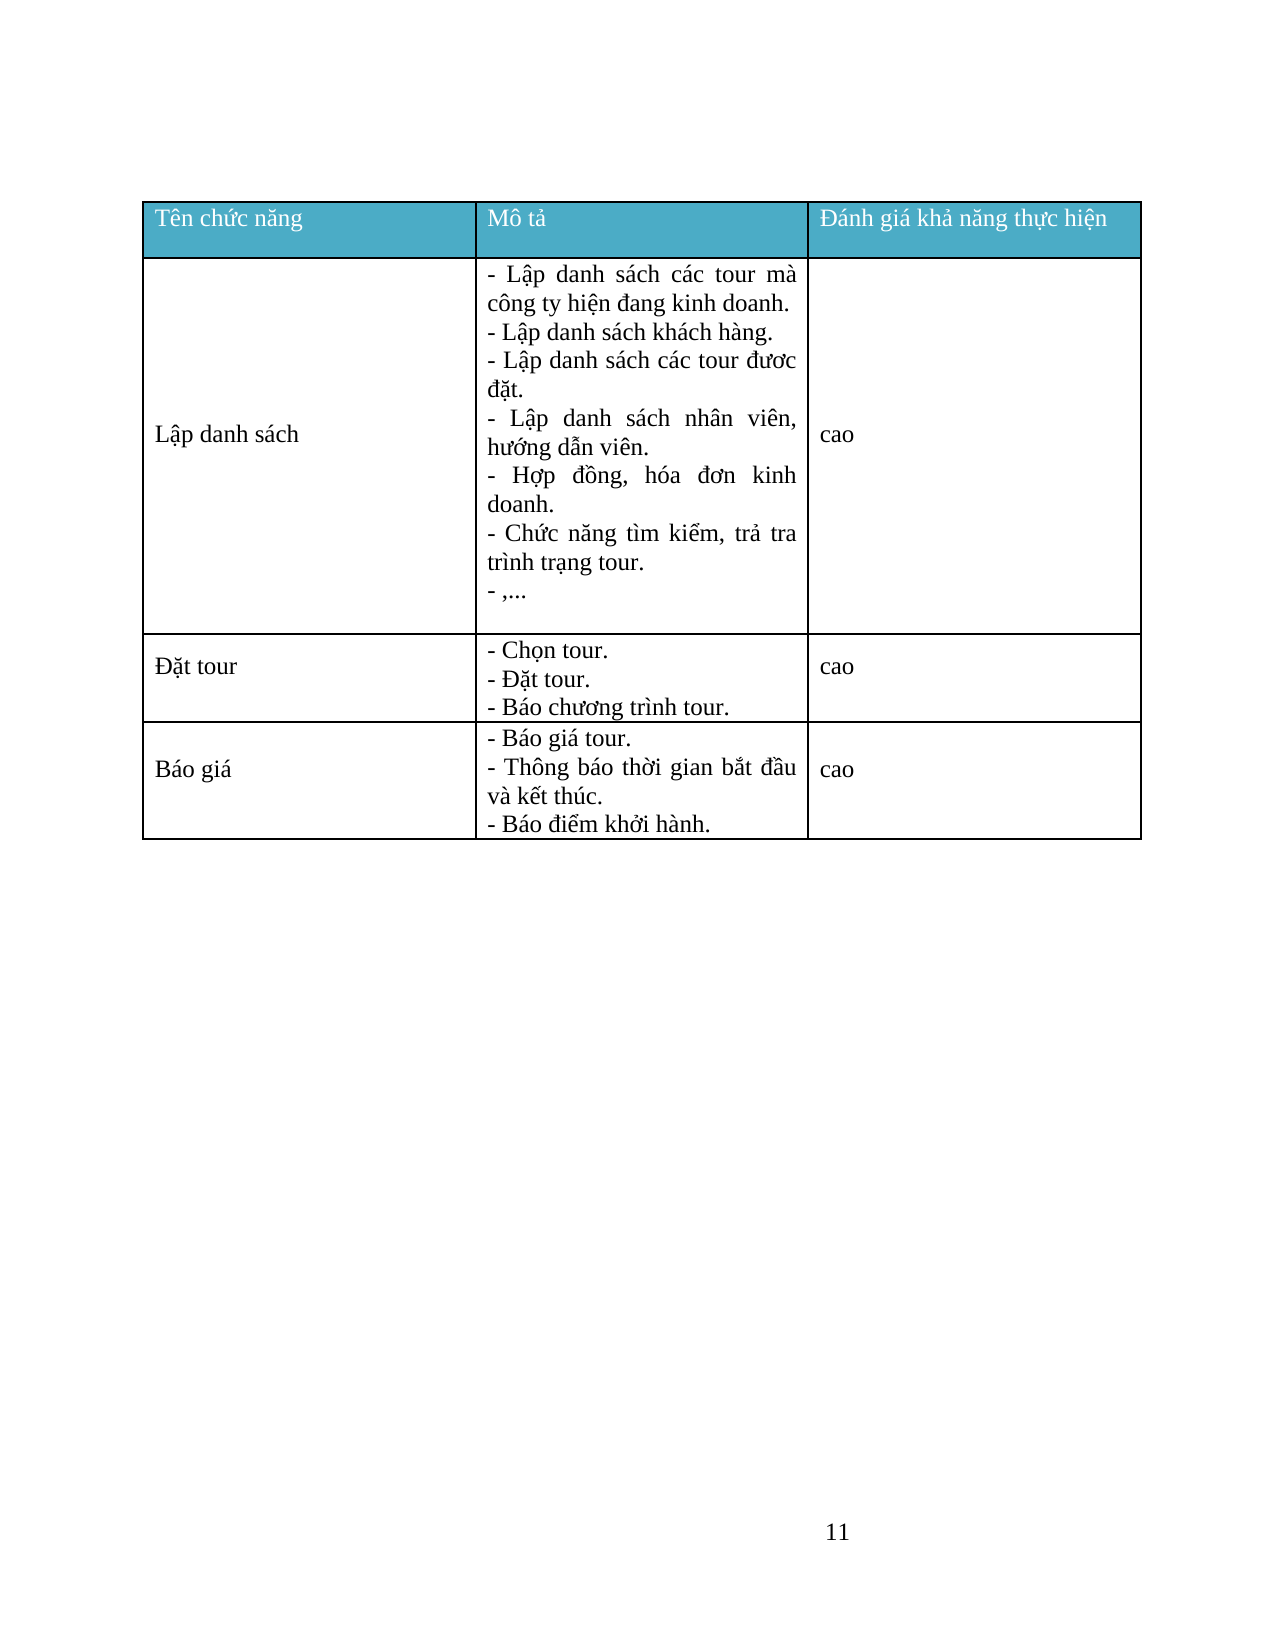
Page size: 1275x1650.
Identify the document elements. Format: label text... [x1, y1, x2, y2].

table_cell - Lập danh sách các tour mà công ty hiện đang kinh doanh. - Lập danh sách khách hàng. - Lập danh sách các tour đươc đặt. - Lập danh sách nhân viên, hướng dẫn viên. - Hợp đồng, hóa đơn kinh doanh. - Chức năng tìm kiểm, trả tra trình trạng tour. - ,... [477, 259, 807, 633]
table_header Đánh giá khả năng thực hiện [809, 203, 1140, 257]
table_cell cao [809, 259, 1140, 633]
table_cell Lập danh sách [144, 259, 475, 633]
table_cell cao [809, 635, 1140, 721]
table_cell Báo giá [144, 723, 475, 838]
table_header Tên chức năng [144, 203, 475, 257]
table_cell Đặt tour [144, 635, 475, 721]
table_header Mô tả [477, 203, 807, 257]
table_cell - Chọn tour. - Đặt tour. - Báo chương trình tour. [477, 635, 807, 721]
table_cell cao [809, 723, 1140, 838]
table_cell - Báo giá tour. - Thông báo thời gian bắt đầu và kết thúc. - Báo điểm khởi hành. [477, 723, 807, 838]
